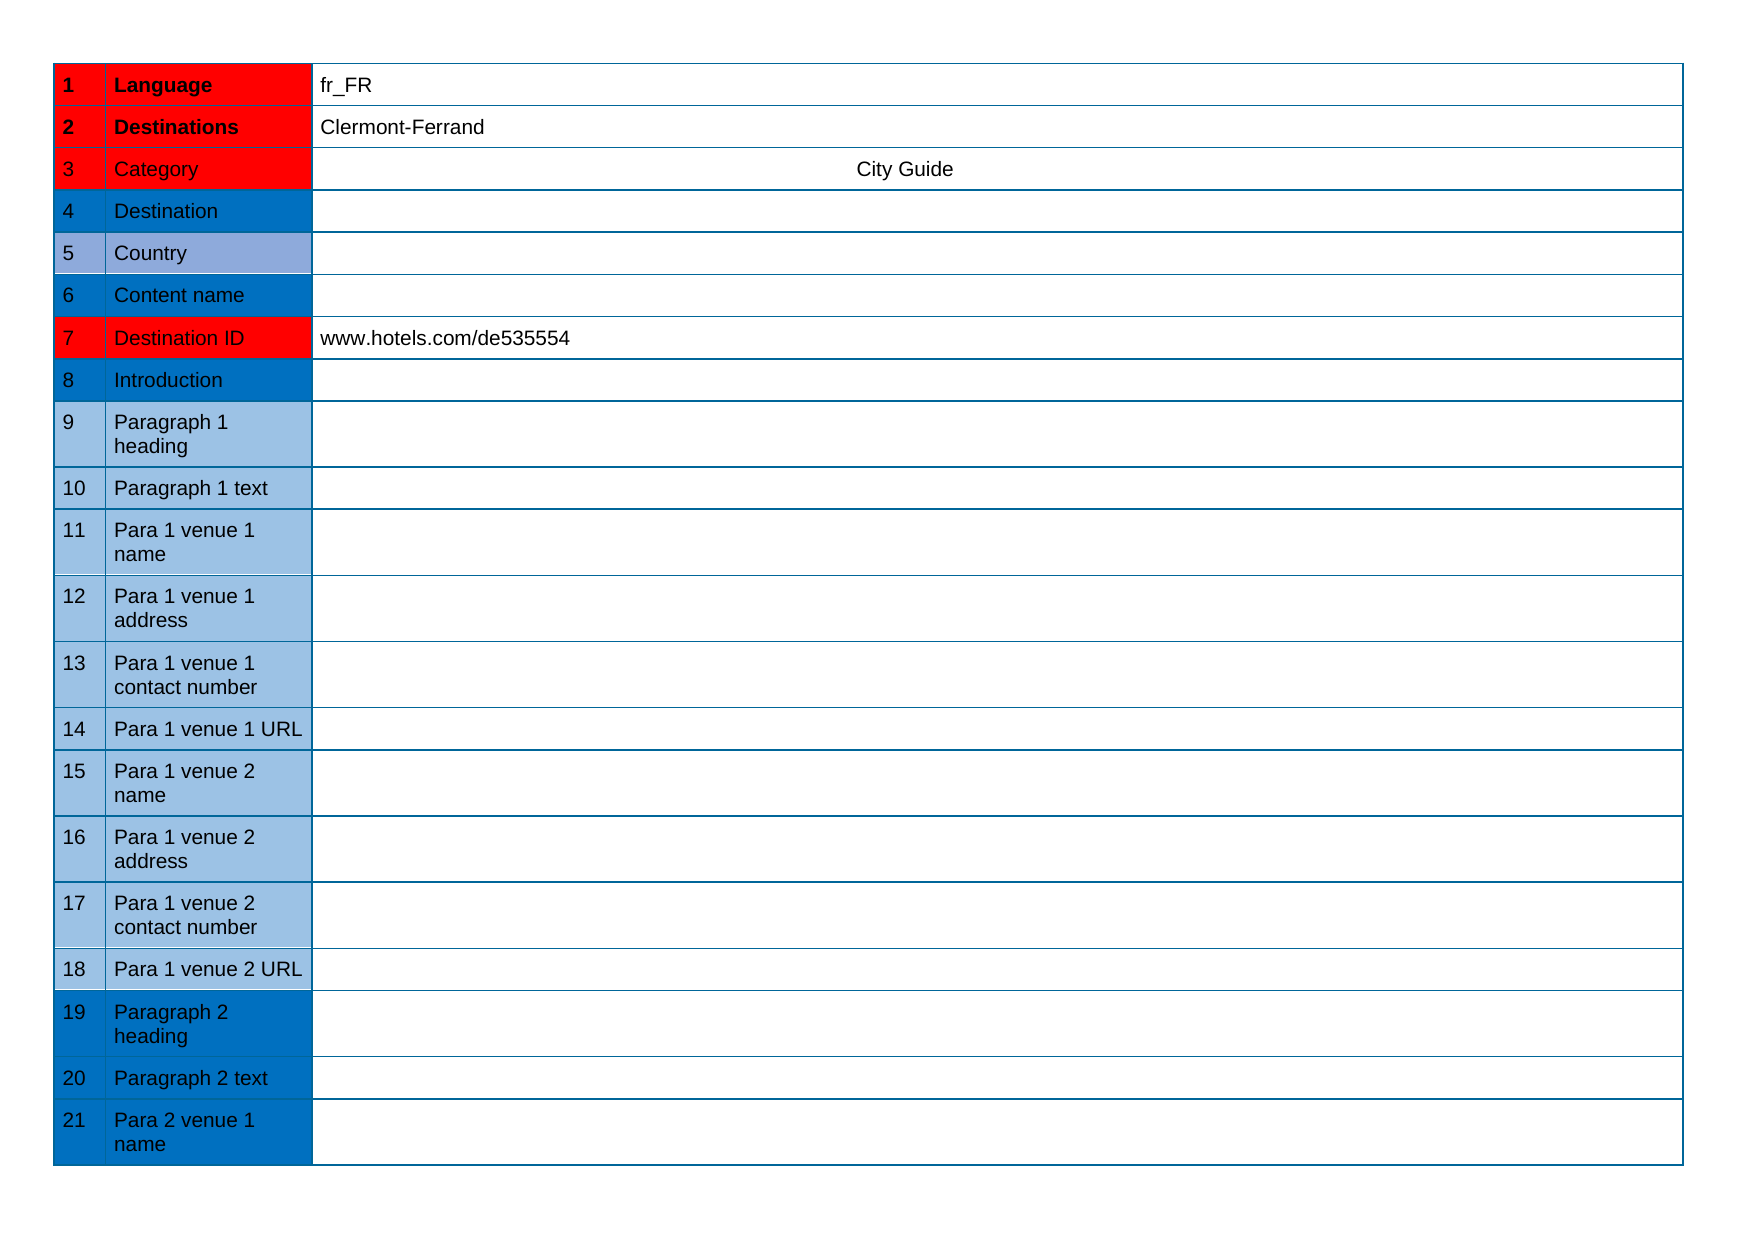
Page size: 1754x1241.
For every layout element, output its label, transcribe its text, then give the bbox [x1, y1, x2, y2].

table_cell 16 [55, 817, 105, 881]
table_cell [313, 233, 1682, 273]
table_cell Clermont-Ferrand [313, 106, 1682, 147]
table_cell [313, 991, 1682, 1056]
table_cell 6 [55, 275, 105, 316]
table_cell [313, 191, 1682, 231]
table_cell 21 [55, 1100, 105, 1164]
table_cell [313, 576, 1682, 641]
table_cell Destinations [106, 106, 311, 147]
table_cell Para 2 venue 1 name [106, 1100, 311, 1164]
table_cell 12 [55, 576, 105, 641]
table_cell Para 1 venue 2 name [106, 751, 311, 815]
table_cell [313, 402, 1682, 466]
table_cell 14 [55, 708, 105, 749]
table_cell [313, 360, 1682, 400]
table_cell Para 1 venue 2 address [106, 817, 311, 881]
table_cell City Guide [313, 148, 1682, 189]
table_cell 9 [55, 402, 105, 466]
table_cell 5 [55, 233, 105, 273]
table_cell Paragraph 1 text [106, 468, 311, 508]
table_cell Destination ID [106, 317, 311, 358]
table_cell Category [106, 148, 311, 189]
table_cell Paragraph 1 heading [106, 402, 311, 466]
table_cell Country [106, 233, 311, 273]
table_header 1 [55, 64, 105, 105]
table_cell 18 [55, 949, 105, 989]
table_cell 2 [55, 106, 105, 147]
table_cell Content name [106, 275, 311, 316]
table_cell 8 [55, 360, 105, 400]
table_cell Para 1 venue 1 contact number [106, 642, 311, 707]
table_cell 4 [55, 191, 105, 231]
table_cell [313, 510, 1682, 574]
table_cell Introduction [106, 360, 311, 400]
table_cell [313, 708, 1682, 749]
table_cell 15 [55, 751, 105, 815]
table_cell [313, 275, 1682, 316]
table_header fr_FR [313, 64, 1682, 105]
table_cell 11 [55, 510, 105, 574]
table_cell Para 1 venue 1 URL [106, 708, 311, 749]
table_cell Paragraph 2 text [106, 1057, 311, 1098]
table_cell 10 [55, 468, 105, 508]
table_cell [313, 642, 1682, 707]
table_cell 20 [55, 1057, 105, 1098]
table_cell 13 [55, 642, 105, 707]
table_cell [313, 949, 1682, 989]
table_cell Para 1 venue 1 address [106, 576, 311, 641]
table_cell 19 [55, 991, 105, 1056]
table_cell Paragraph 2 heading [106, 991, 311, 1056]
table_cell www.hotels.com/de535554 [313, 317, 1682, 358]
table_cell 7 [55, 317, 105, 358]
table_cell [313, 1057, 1682, 1098]
table_cell [313, 817, 1682, 881]
table_cell [313, 883, 1682, 947]
table_cell 17 [55, 883, 105, 947]
table_cell [313, 751, 1682, 815]
table_cell [313, 1100, 1682, 1164]
table_cell Destination [106, 191, 311, 231]
table_cell Para 1 venue 2 contact number [106, 883, 311, 947]
table_cell [313, 468, 1682, 508]
table_cell 3 [55, 148, 105, 189]
table_cell Para 1 venue 2 URL [106, 949, 311, 989]
table_header Language [106, 64, 311, 105]
table_cell Para 1 venue 1 name [106, 510, 311, 574]
